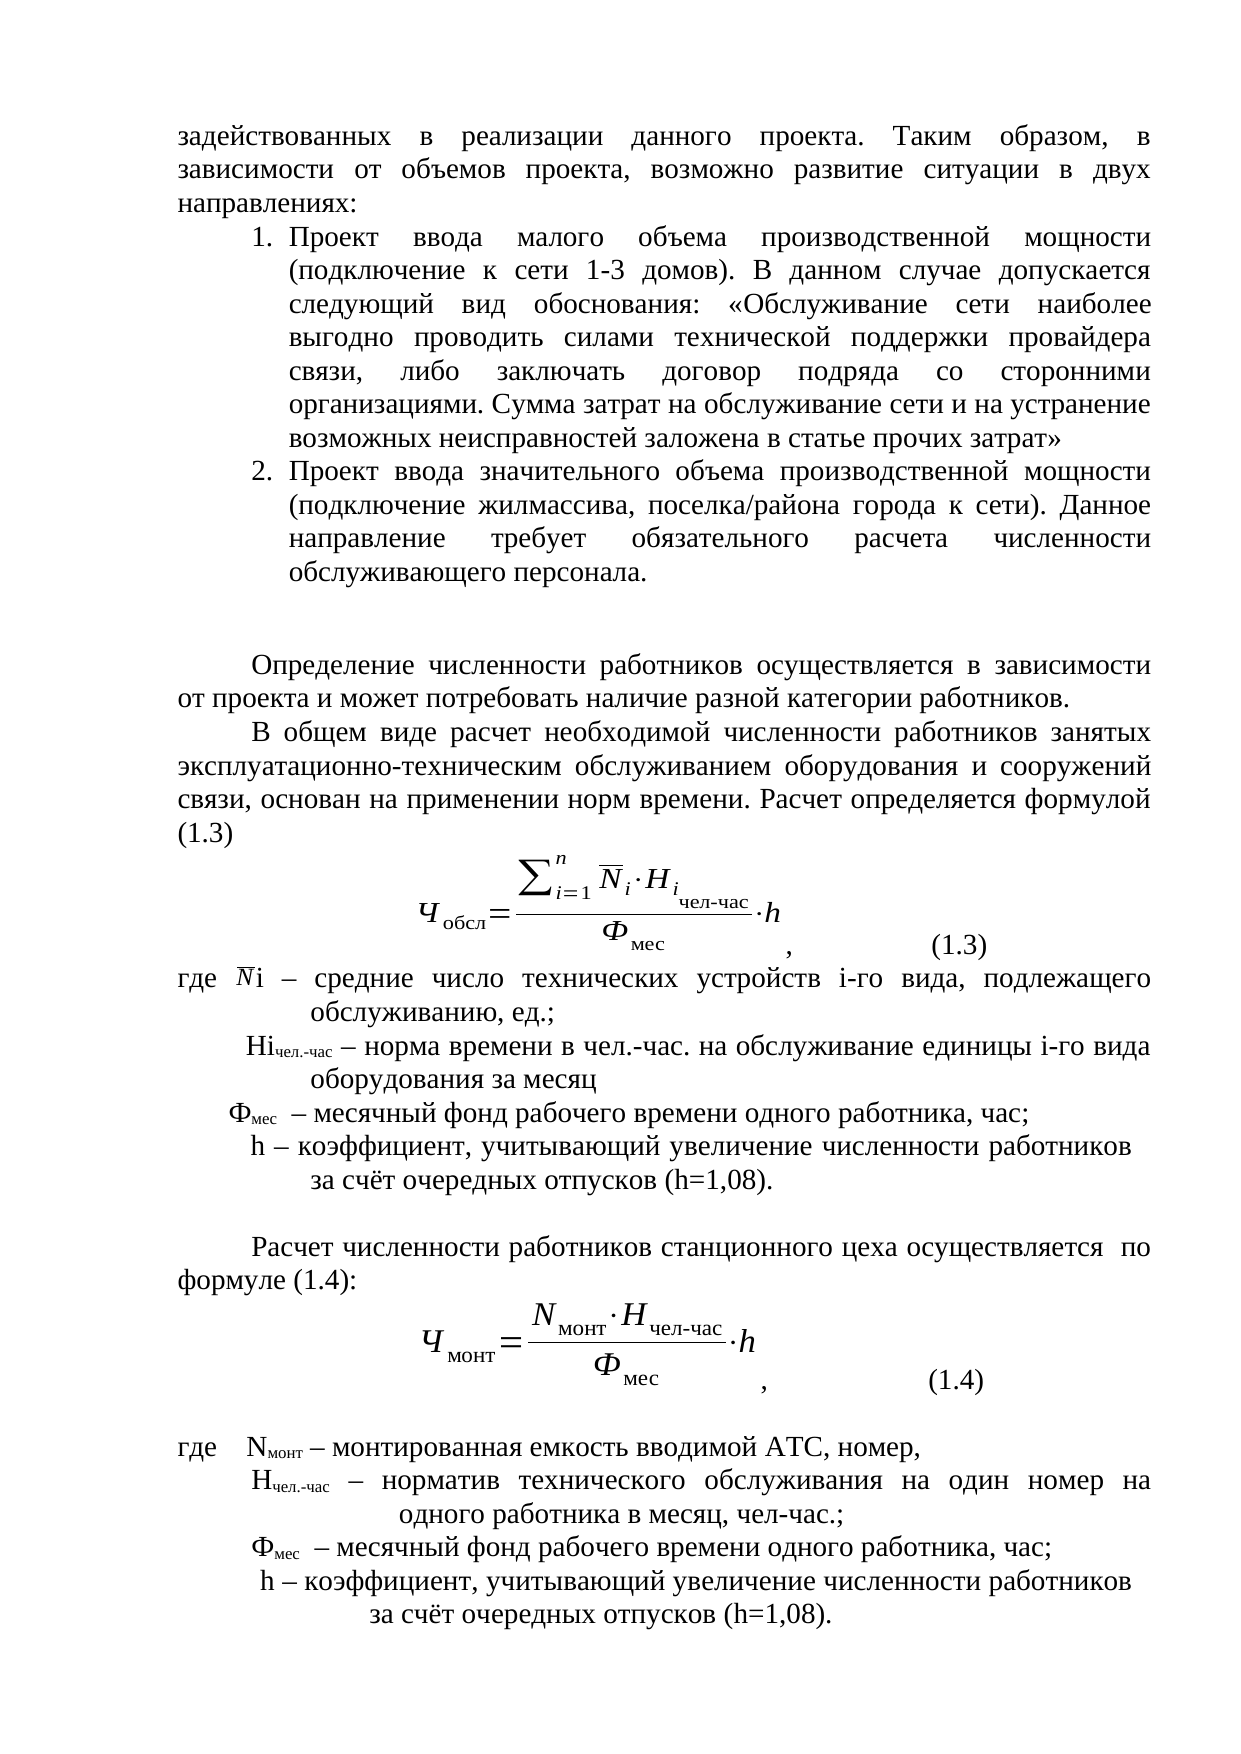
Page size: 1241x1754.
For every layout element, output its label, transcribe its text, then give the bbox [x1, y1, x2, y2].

text Нiчел.-час – норма времени в чел.-час. на обслуживание единицы i-го вида оборудования за месяц [177, 1028, 1152, 1095]
text В общем виде расчет необходимой численности работников занятых эксплуатационно-техническим обслуживанием оборудования и сооружений связи, основан на применении норм времени. Расчет определяется формулой (1.3) [177, 714, 1152, 848]
text где Nмонт – монтированная емкость вводимой АТС, номер, [177, 1429, 1152, 1462]
text , (1.3) [177, 848, 1152, 961]
text h – коэффициент, учитывающий увеличение численности работников за счёт очередных отпусков (h=1,08). [177, 1563, 1133, 1630]
list Проект ввода малого объема производственной мощности (подключение к сети 1-3 домов). В данном случае допускается следующий вид обоснования: «Обслуживание сети наиболее выгодно проводить силами технической поддержки провайдера связи, либо заключать договор подряда со сторонними организациями. Сумма затрат на обслуживание сети и на устранение возможных неисправностей заложена в статье прочих затрат» [251, 219, 1152, 453]
text Фмес – месячный фонд рабочего времени одного работника, час; [177, 1529, 1152, 1563]
text h – коэффициент, учитывающий увеличение численности работников за счёт очередных отпусков (h=1,08). [177, 1128, 1133, 1195]
text Расчет численности работников станционного цеха осуществляется по формуле (1.4): [177, 1229, 1152, 1296]
text , (1.4) [177, 1296, 1152, 1395]
text Фмес – месячный фонд рабочего времени одного работника, час; [177, 1095, 1152, 1128]
text Нчел.-час – норматив технического обслуживания на один номер на одного работника в месяц, чел-час.; [251, 1462, 1152, 1529]
list Проект ввода значительного объема производственной мощности (подключение жилмассива, поселка/района города к сети). Данное направление требует обязательного расчета численности обслуживающего персонала. [251, 453, 1152, 588]
text Определение численности работников осуществляется в зависимости от проекта и может потребовать наличие разной категории работников. [177, 647, 1152, 714]
text где i – средние число технических устройств i-го вида, подлежащего обслуживанию, ед.; [177, 961, 1152, 1028]
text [177, 118, 1152, 219]
